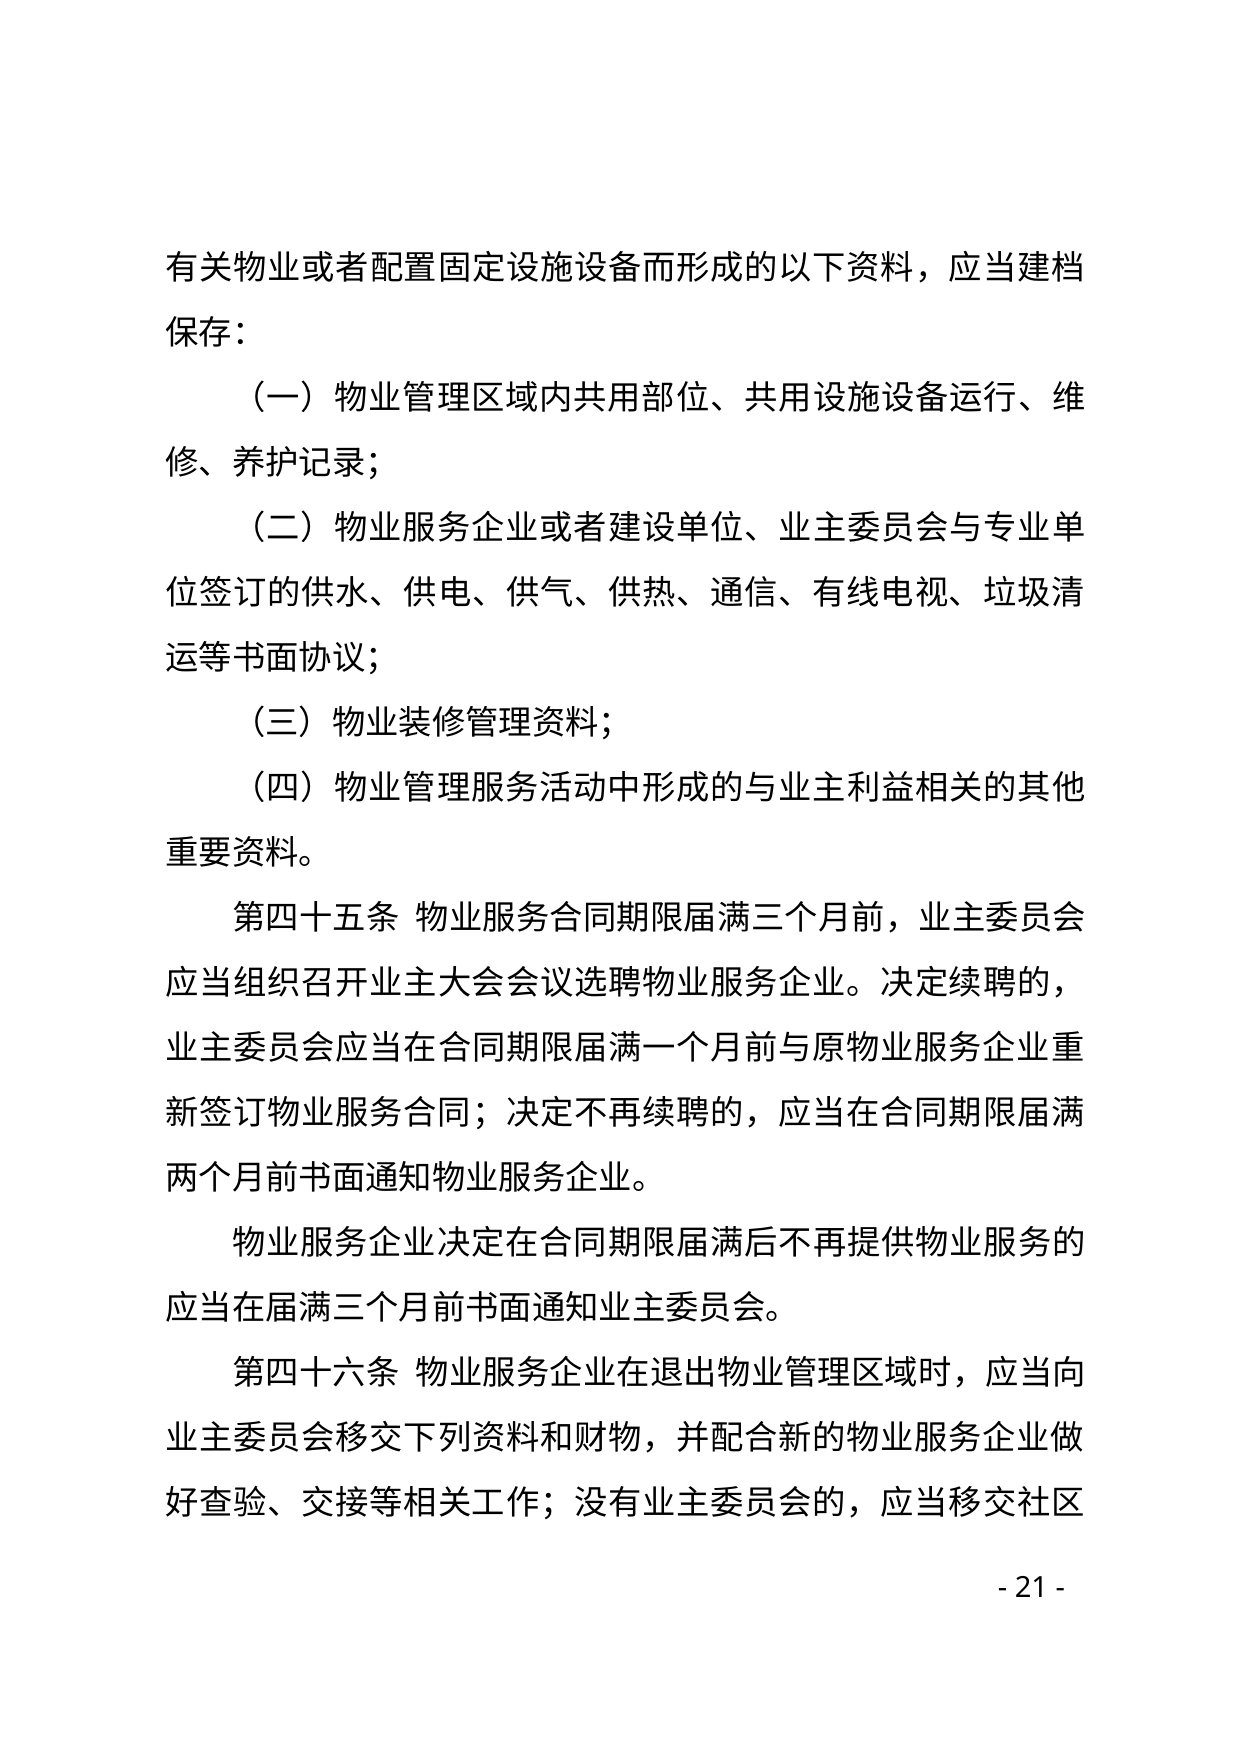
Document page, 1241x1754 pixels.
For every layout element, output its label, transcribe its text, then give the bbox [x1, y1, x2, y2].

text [165, 1338, 1087, 1533]
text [165, 233, 1087, 363]
text 第四十五条 物业服务合同期限届满三个月前，业主委员会应当组织召开业主大会会议选聘物业服务企业。决定续聘的，业主委员会应当在合同期限届满一个月前与原物业服务企业重新签订物业服务合同；决定不再续聘的，应当在合同期限届满两个月前书面通知物业服务企业。 [165, 883, 1087, 1208]
text 物业服务企业决定在合同期限届满后不再提供物业服务的，应当在届满三个月前书面通知业主委员会。 [165, 1208, 1087, 1338]
text （二）物业服务企业或者建设单位、业主委员会与专业单位签订的供水、供电、供气、供热、通信、有线电视、垃圾清运等书面协议； [165, 493, 1087, 688]
text （四）物业管理服务活动中形成的与业主利益相关的其他重要资料。 [165, 753, 1087, 883]
text （一）物业管理区域内共用部位、共用设施设备运行、维修、养护记录； [165, 363, 1087, 493]
text （三）物业装修管理资料； [165, 688, 1087, 753]
